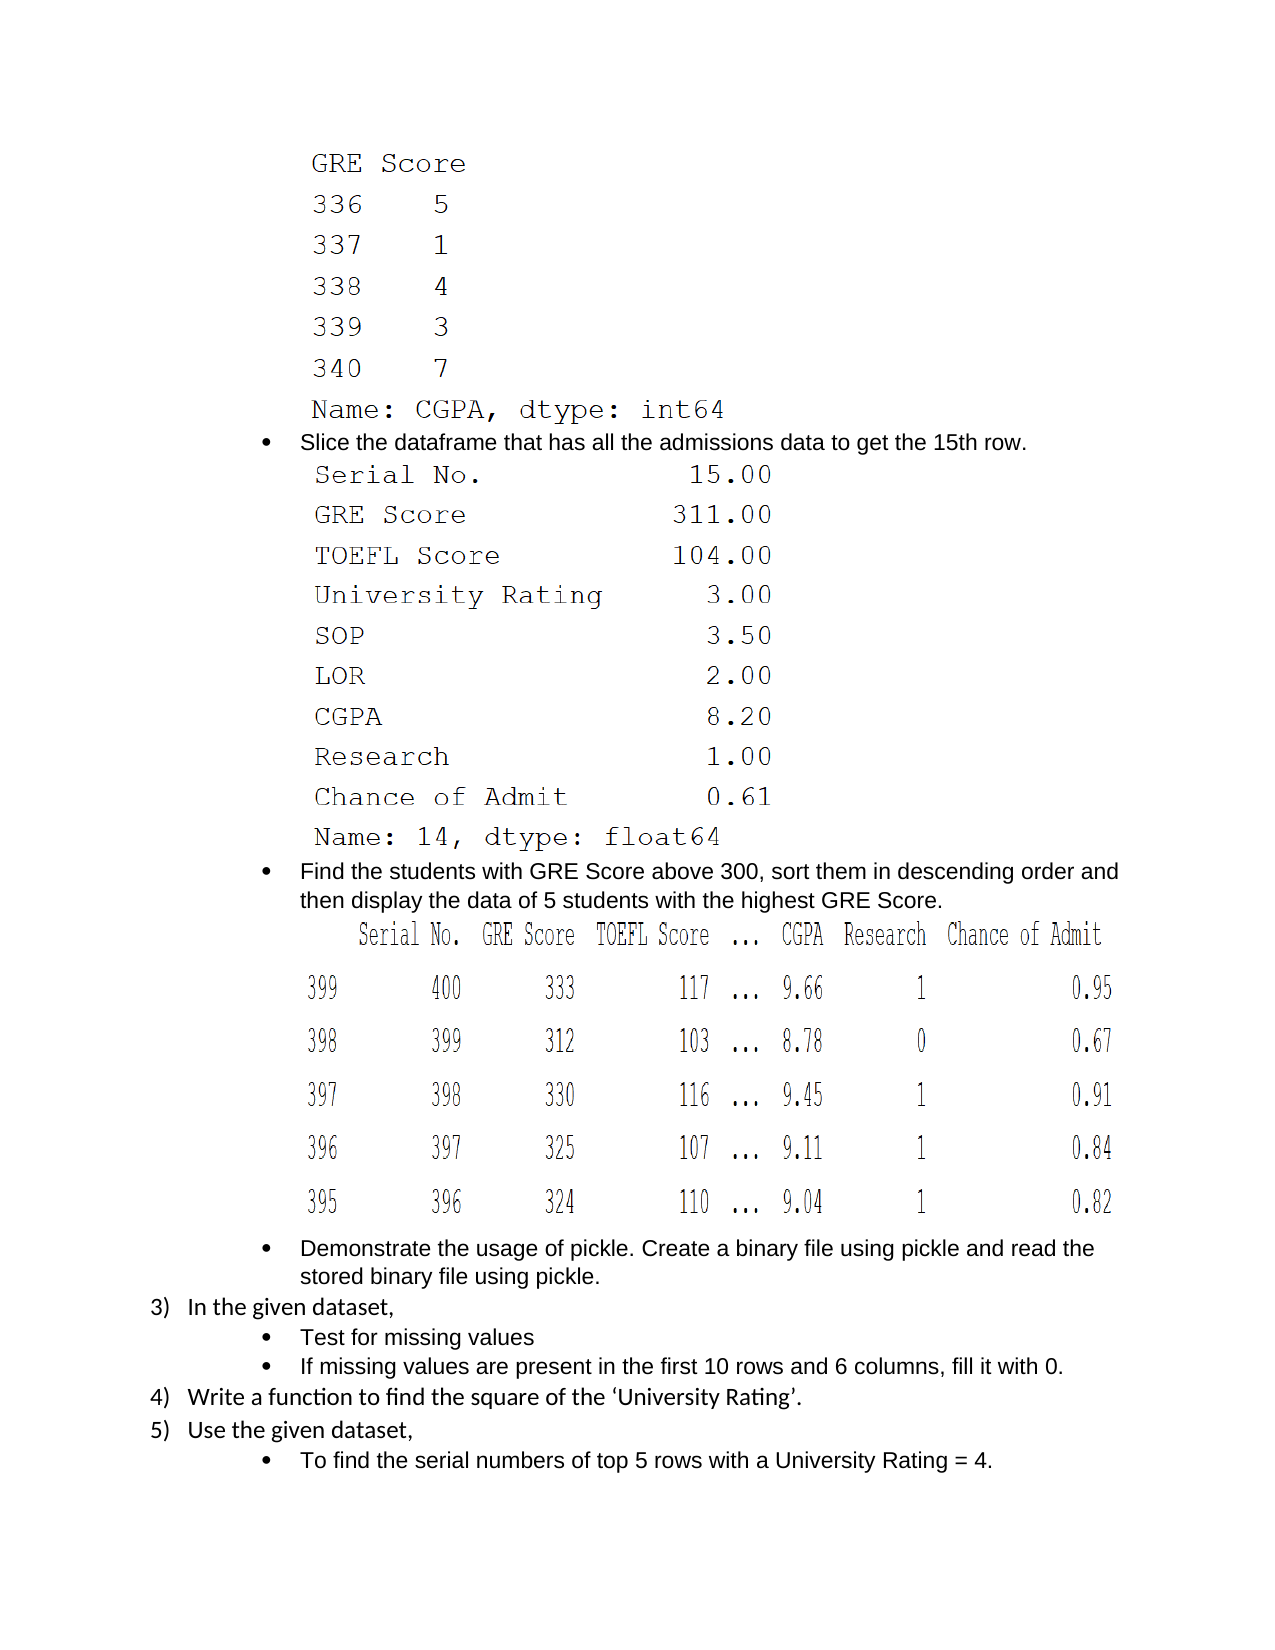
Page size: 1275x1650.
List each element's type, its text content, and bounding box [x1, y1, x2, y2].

list Slice the dataframe that has all the admissions data to get the 15th row. [262, 428, 1125, 455]
list In the given dataset, [150, 1291, 1125, 1322]
list If missing values are present in the first 10 rows and 6 columns, fill it with 0. [262, 1353, 1125, 1379]
picture [300, 456, 821, 859]
list Write a function to find the square of the ‘University Rating’. [150, 1381, 1125, 1412]
list Demonstrate the usage of pickle. Create a binary file using pickle and read the stored binary file using pickle. [262, 1234, 1125, 1289]
list To find the serial numbers of top 5 rows with a University Rating = 4. [262, 1447, 1125, 1473]
list Find the students with GRE Score above 300, sort them in descending order and then display the data of 5 students with the highest GRE Score. [262, 858, 1125, 913]
list Use the given dataset, [150, 1414, 1125, 1444]
picture [300, 915, 1145, 1235]
picture [300, 150, 794, 429]
list Test for missing values [262, 1324, 1125, 1351]
